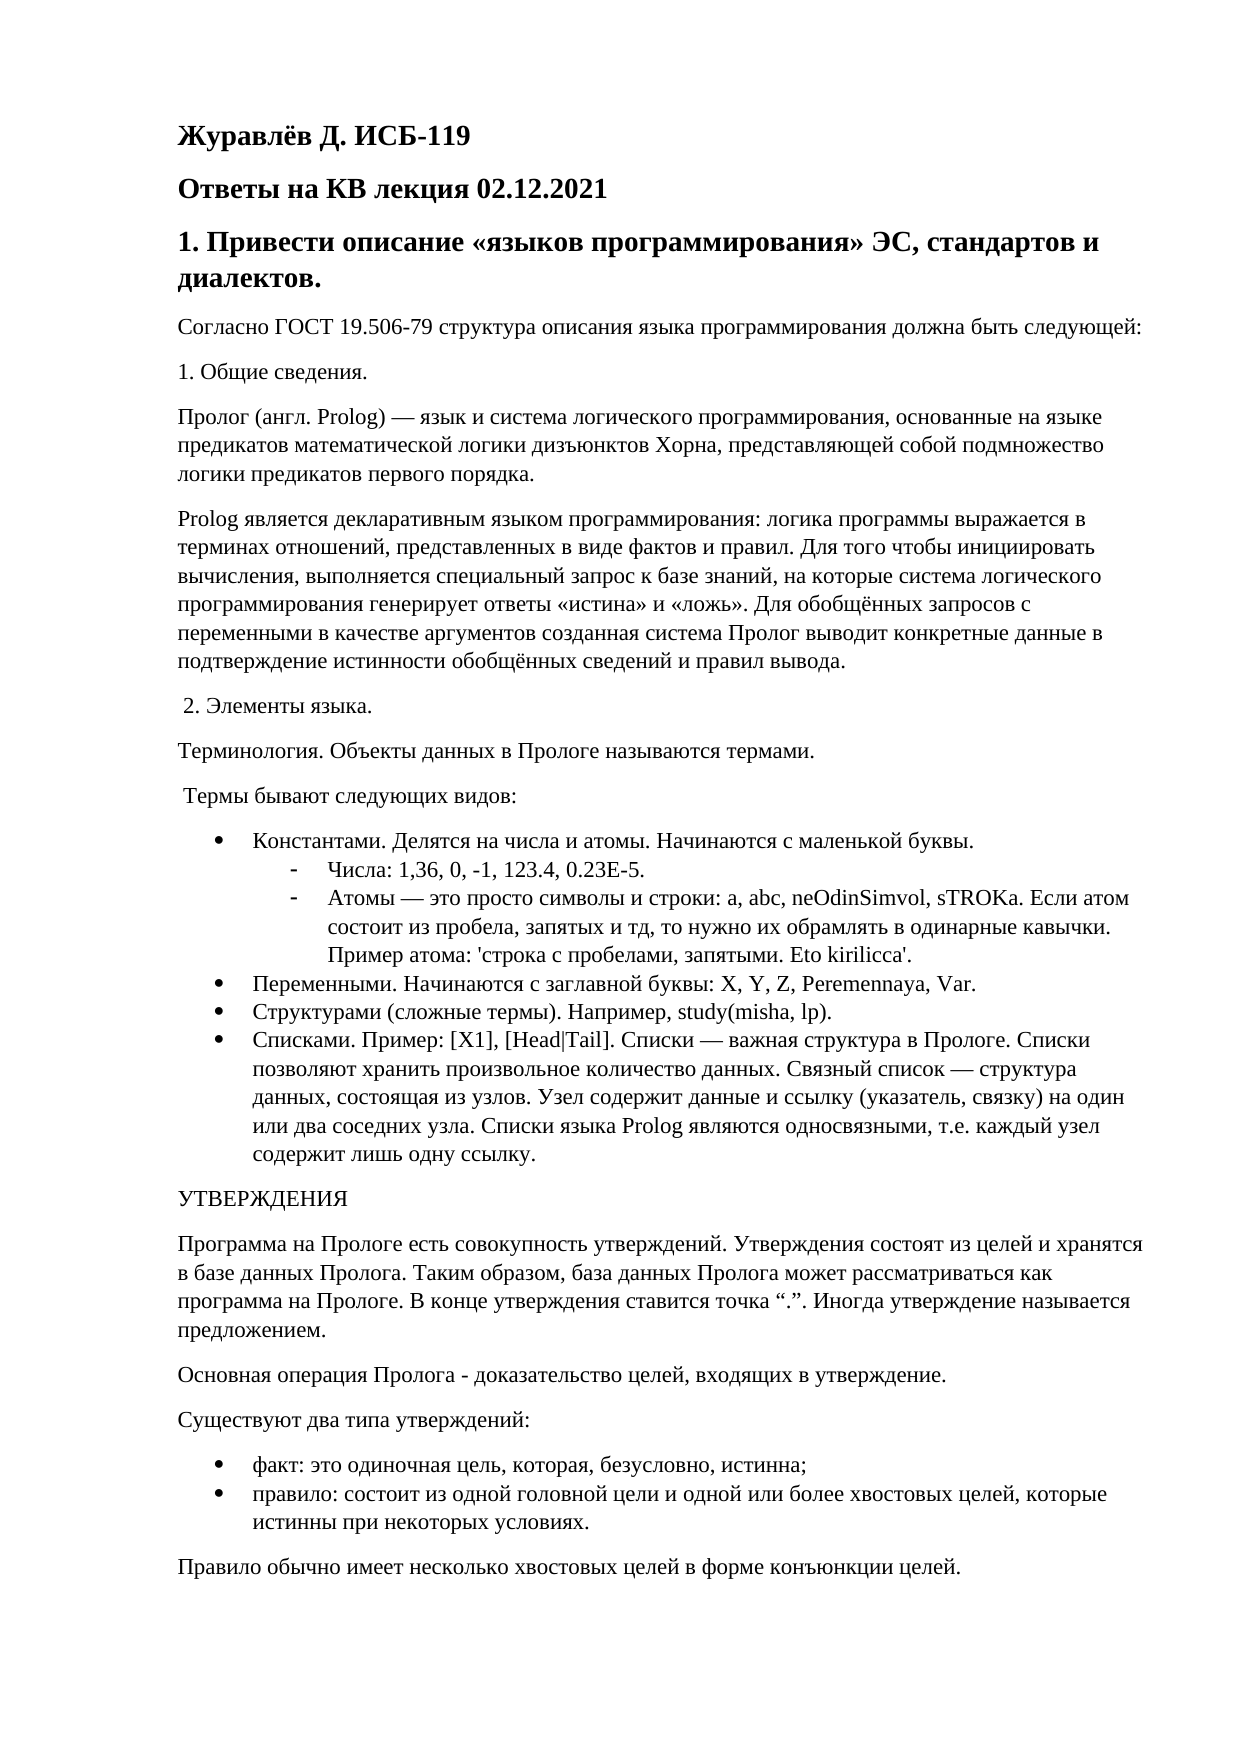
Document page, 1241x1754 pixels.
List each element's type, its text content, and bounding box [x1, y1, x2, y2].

text Программа на Прологе есть совокупность утверждений. Утверждения состоят из целей и хранятся в базе данных Пролога. Таким образом, база данных Пролога может рассматриваться как программа на Прологе. В конце утверждения ставится точка “.”. Иногда утверждение называется предложением. [177, 1231, 1152, 1342]
text Prolog является декларативным языком программирования: логика программы выражается в терминах отношений, представленных в виде фактов и правил. Для того чтобы инициировать вычисления, выполняется специальный запрос к базе знаний, на которые система логического программирования генерирует ответы «истина» и «ложь». Для обобщённых запросов с переменными в качестве аргументов созданная система Пролог выводит конкретные данные в подтверждение истинности обобщённых сведений и правил вывода. [177, 505, 1152, 673]
list Атомы — это просто символы и строки: a, abc, neOdinSimvol, sTROKa. Если атом состоит из пробела, запятых и тд, то нужно их обрамлять в одинарные кавычки. Пример атома: 'строка с пробелами, запятыми. Eto kirilicca'. [290, 884, 1152, 968]
list Списками. Пример: [X1], [Head|Tail]. Списки — важная структура в Прологе. Списки позволяют хранить произвольное количество данных. Связный список — структура данных, состоящая из узлов. Узел содержит данные и ссылку (указатель, связку) на один или два соседних узла. Списки языка Prolog являются односвязными, т.е. каждый узел содержит лишь одну ссылку. [215, 1027, 1152, 1167]
text 1. Общие сведения. [177, 358, 1152, 384]
text Ответы на КВ лекция 02.12.2021 [177, 171, 1152, 204]
text 1. Привести описание «языков программирования» ЭС, стандартов и диалектов. [177, 224, 1152, 293]
list факт: это одиночная цель, которая, безусловно, истинна; [215, 1451, 1152, 1477]
text Терминология. Объекты данных в Прологе называются термами. [177, 737, 1152, 764]
text Пролог (англ. Prolog) — язык и система логического программирования, основанные на языке предикатов математической логики дизъюнктов Хорна, представляющей собой подмножество логики предикатов первого порядка. [177, 403, 1152, 486]
list правило: состоит из одной головной цели и одной или более хвостовых целей, которые истинны при некоторых условиях. [215, 1479, 1152, 1534]
text 2. Элементы языка. [177, 692, 1152, 718]
text Журавлёв Д. ИСБ-119 [177, 118, 1152, 152]
list Константами. Делятся на числа и атомы. Начинаются с маленькой буквы. [215, 827, 1152, 854]
list Числа: 1,36, 0, -1, 123.4, 0.23E-5. [290, 856, 1152, 882]
text Согласно ГОСТ 19.506-79 структура описания языка программирования должна быть следующей: [177, 313, 1152, 339]
text Существуют два типа утверждений: [177, 1406, 1152, 1432]
list Переменными. Начинаются с заглавной буквы: X, Y, Z, Peremennaya, Var. [215, 970, 1152, 996]
list Структурами (сложные термы). Например, study(misha, lp). [215, 998, 1152, 1024]
text Термы бывают следующих видов: [177, 782, 1152, 809]
text Правило обычно имеет несколько хвостовых целей в форме конъюнкции целей. [177, 1553, 1152, 1579]
text Основная операция Пролога - доказательство целей, входящих в утверждение. [177, 1361, 1152, 1387]
text УТВЕРЖДЕНИЯ [177, 1185, 1152, 1212]
